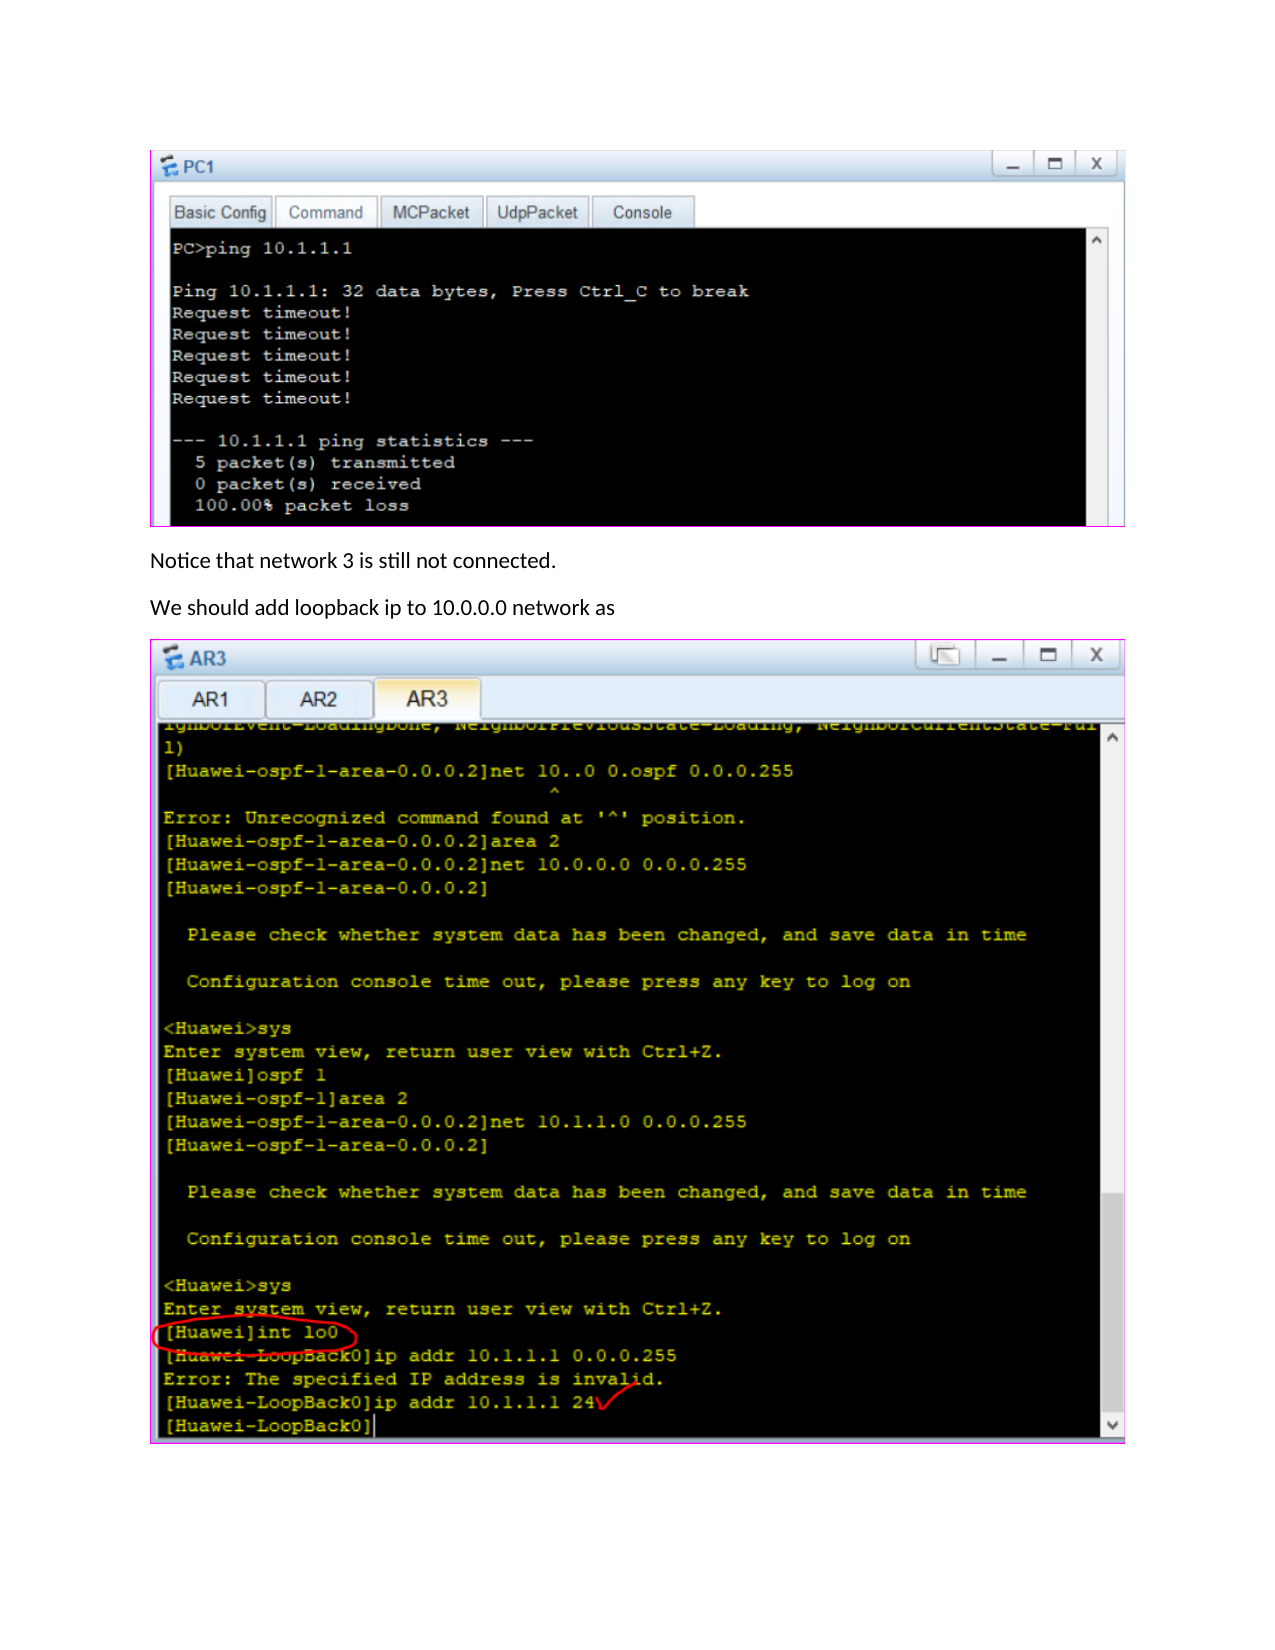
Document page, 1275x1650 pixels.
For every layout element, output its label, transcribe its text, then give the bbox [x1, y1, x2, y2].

text Notice that network 3 is still not connected. [150, 546, 1125, 574]
picture [150, 150, 1125, 527]
text We should add loopback ip to 10.0.0.0 network as [150, 593, 1125, 621]
picture [150, 639, 1125, 1444]
